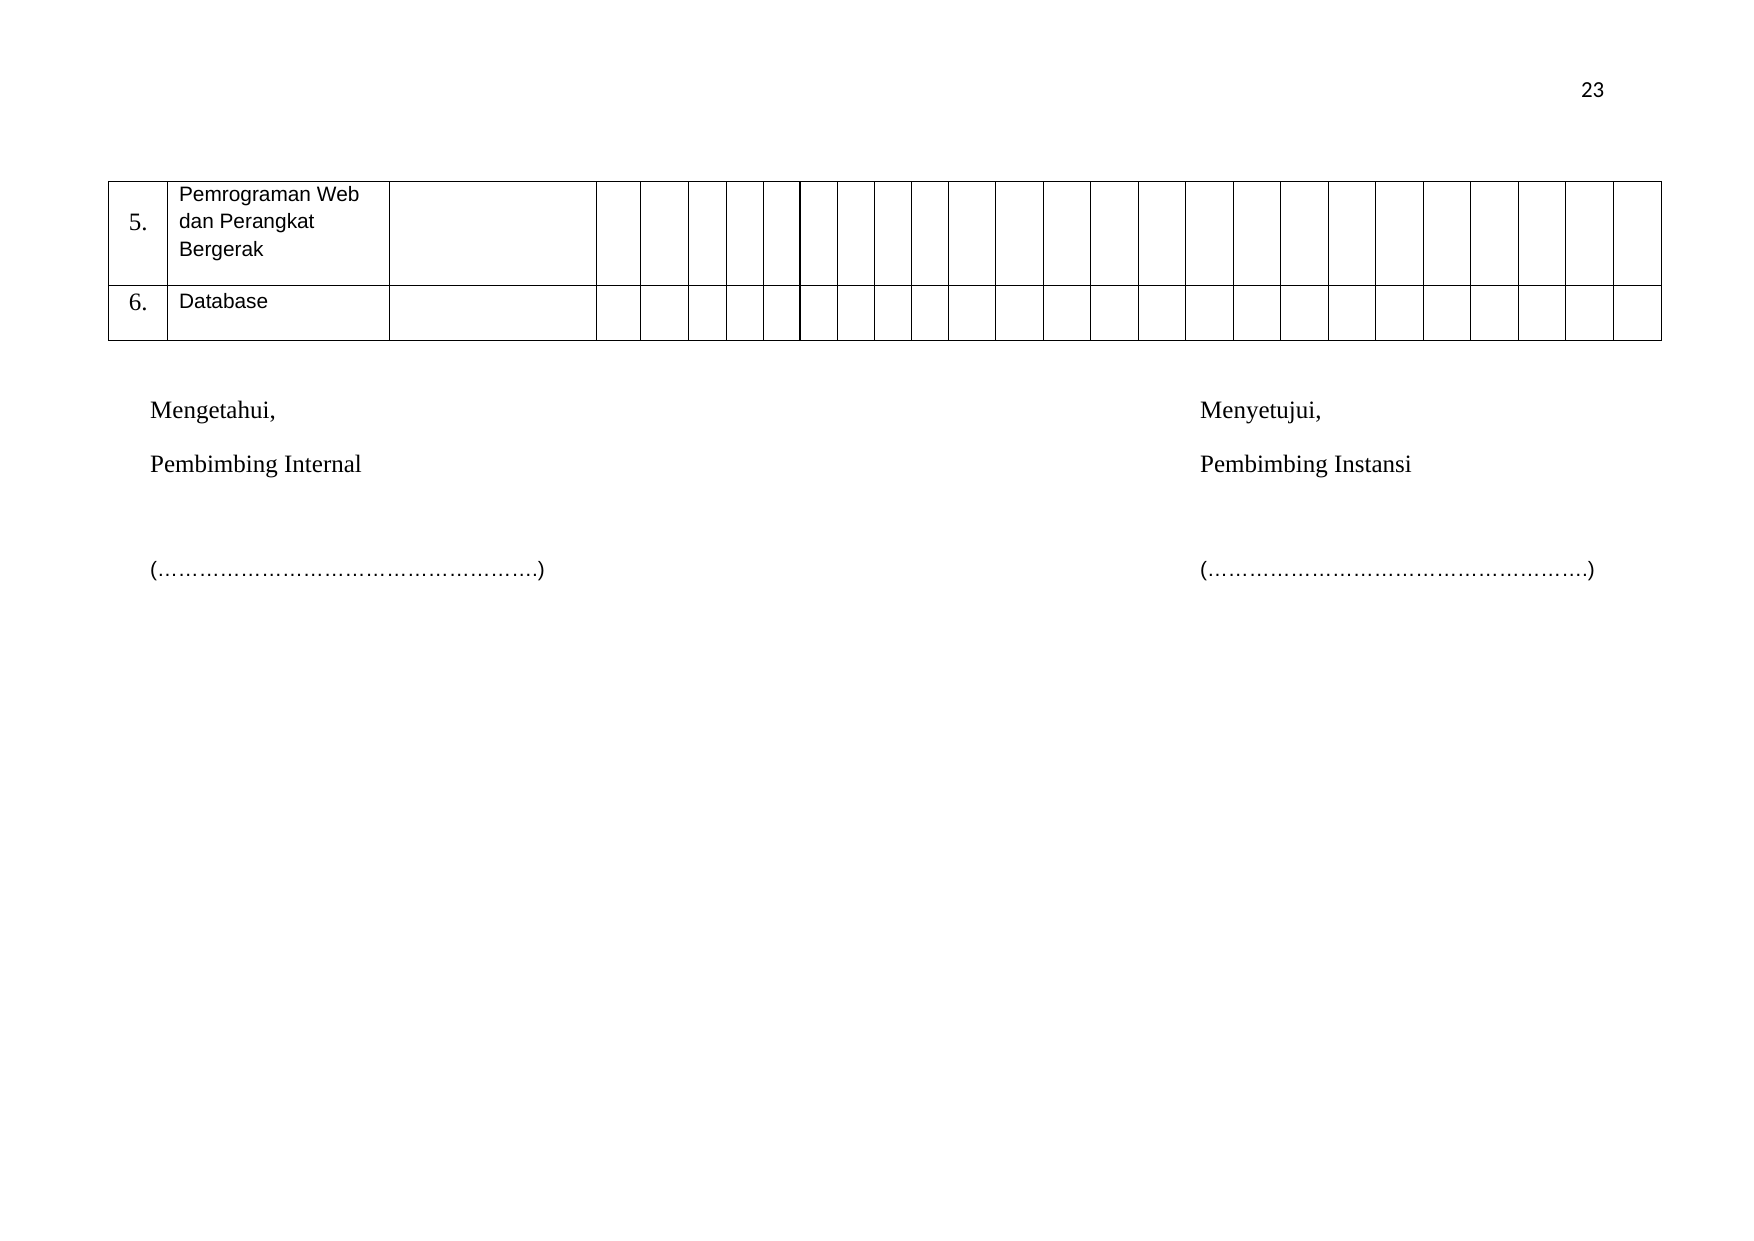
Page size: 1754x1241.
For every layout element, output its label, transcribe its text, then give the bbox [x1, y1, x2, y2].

table_cell [641, 182, 688, 285]
table_cell [1471, 182, 1518, 285]
table_cell [597, 182, 640, 285]
table_cell [727, 286, 763, 340]
table_cell [801, 286, 837, 340]
table_cell [1519, 286, 1565, 340]
table_cell [875, 286, 911, 340]
table_cell [1234, 286, 1280, 340]
table_cell 5. [109, 182, 167, 285]
table_cell 6. [109, 286, 167, 340]
table_cell [1186, 182, 1233, 285]
table_cell [689, 286, 726, 340]
table_cell [1044, 182, 1090, 285]
table_cell [764, 286, 799, 340]
table_cell [1519, 182, 1565, 285]
table_cell [875, 182, 911, 285]
table_cell [764, 182, 799, 285]
table_cell [949, 286, 995, 340]
table_cell [1091, 182, 1138, 285]
table_cell [1186, 286, 1233, 340]
table_cell [949, 182, 995, 285]
table_cell [1424, 182, 1470, 285]
table_cell [1329, 182, 1375, 285]
table_cell [1614, 286, 1661, 340]
table_cell [1139, 182, 1185, 285]
table_cell [1234, 182, 1280, 285]
table_cell [1281, 286, 1328, 340]
table_cell [1471, 286, 1518, 340]
table_cell [1376, 286, 1423, 340]
table_cell [727, 182, 763, 285]
table_cell [801, 182, 837, 285]
table_cell [1566, 182, 1613, 285]
table_cell [1424, 286, 1470, 340]
table_cell [1139, 286, 1185, 340]
table_cell [996, 182, 1043, 285]
table_cell [390, 182, 596, 285]
table_cell [1566, 286, 1613, 340]
table_cell [1376, 182, 1423, 285]
table_cell [1614, 182, 1661, 285]
table_cell [1329, 286, 1375, 340]
text Pembimbing Internal Pembimbing Instansi [150, 449, 1604, 478]
table_cell [390, 286, 596, 340]
table_cell [1281, 182, 1328, 285]
table_cell [597, 286, 640, 340]
table_cell [689, 182, 726, 285]
table_cell [838, 182, 874, 285]
table_cell [1044, 286, 1090, 340]
text (……………………………………………….) (……………………………………………….) [150, 557, 1604, 581]
table_cell [1091, 286, 1138, 340]
table_cell [996, 286, 1043, 340]
table_cell Pemrograman Web dan Perangkat Bergerak [168, 182, 389, 285]
table_cell Database [168, 286, 389, 340]
table_cell [838, 286, 874, 340]
table_cell [641, 286, 688, 340]
table_cell [912, 286, 948, 340]
text Mengetahui, Menyetujui, [150, 395, 1604, 424]
table_cell [912, 182, 948, 285]
